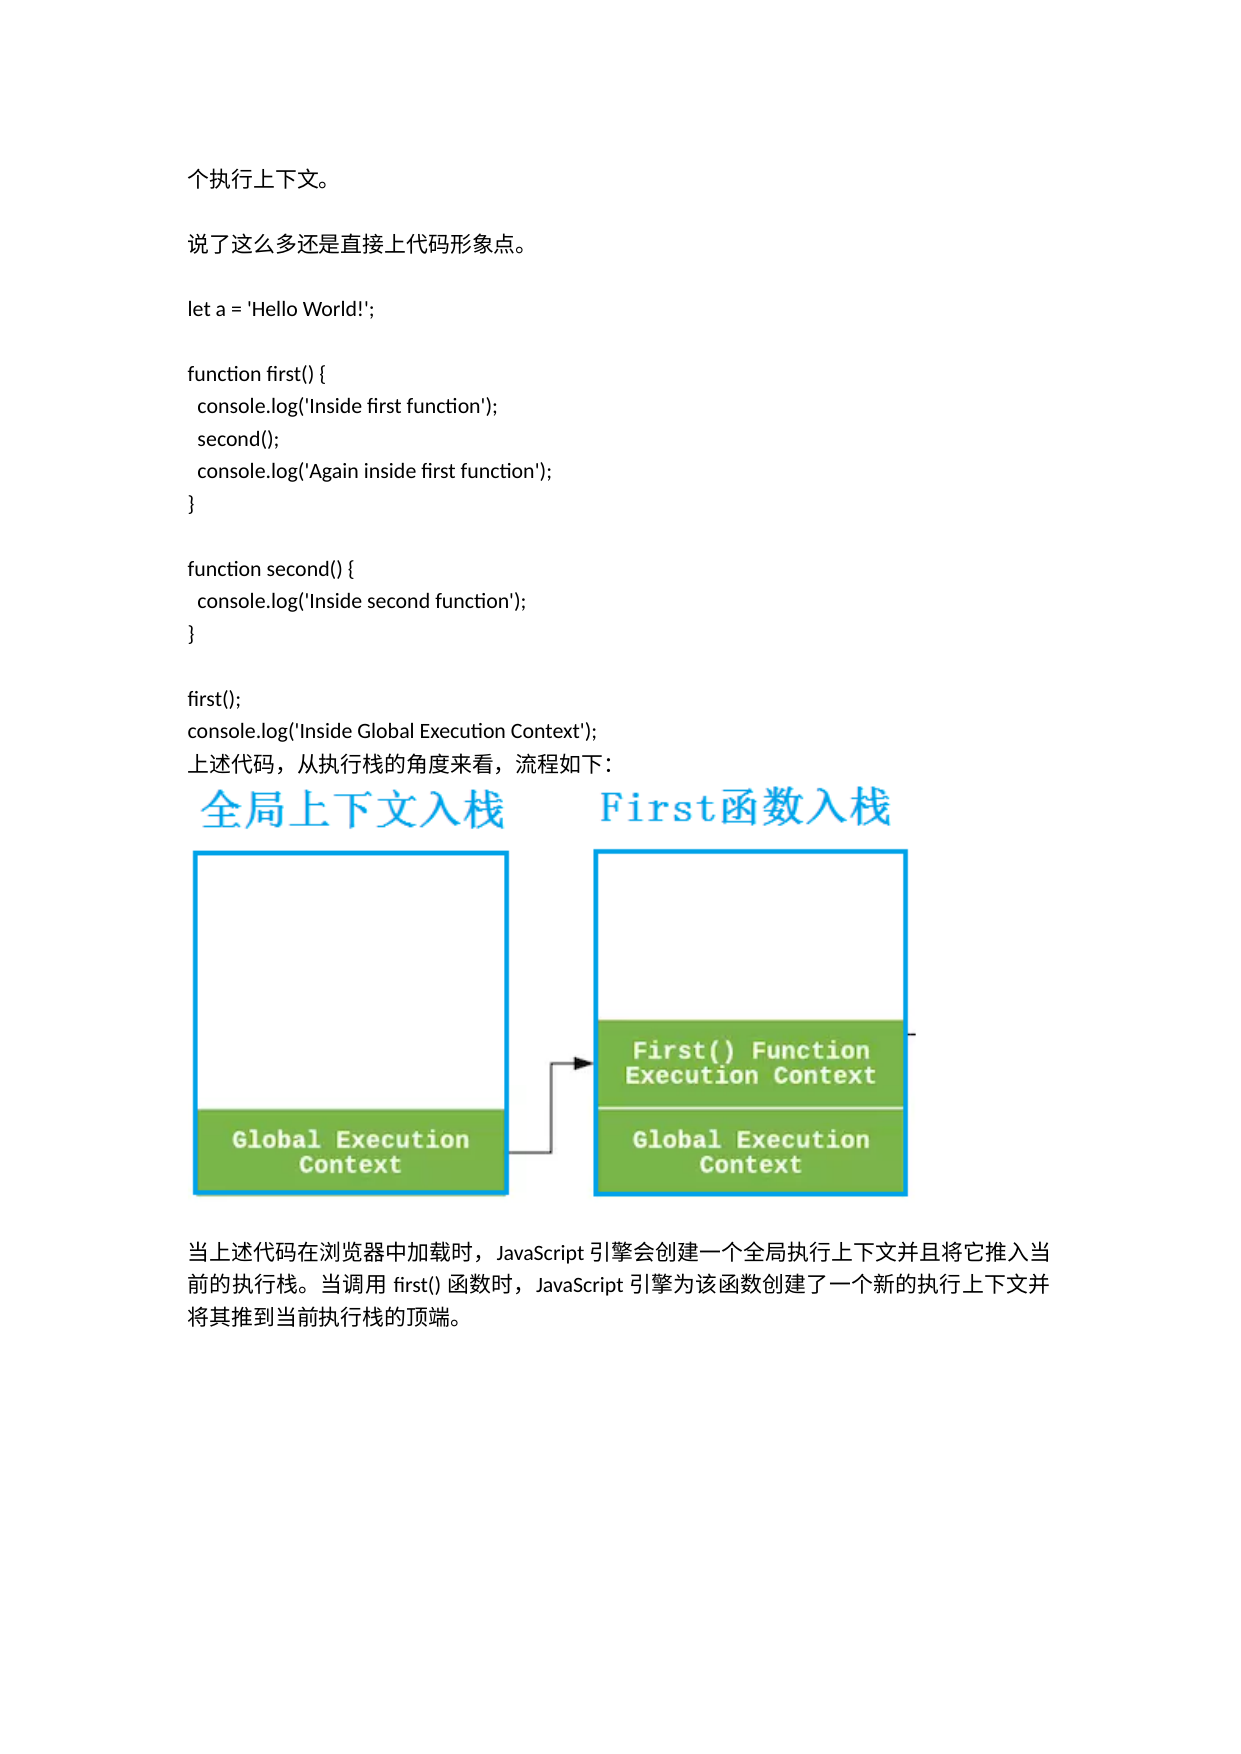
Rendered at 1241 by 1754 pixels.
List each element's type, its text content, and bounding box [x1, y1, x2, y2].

text let a = 'Hello World!'; [187, 292, 1053, 324]
text } [187, 617, 1053, 649]
text function second() { [187, 552, 1053, 584]
text console.log('Again inside first function'); [187, 454, 1053, 487]
text 当上述代码在浏览器中加载时，JavaScript 引擎会创建一个全局执行上下文并且将它推入当前的执行栈。当调用 first() 函数时，JavaScript 引擎为该函数创建了一个新的执行上下文并将其推到当前执行栈的顶端。 [187, 1234, 1053, 1332]
text first(); [187, 682, 1053, 714]
text console.log('Inside first function'); [187, 389, 1053, 422]
text console.log('Inside second function'); [187, 584, 1053, 617]
text second(); [187, 422, 1053, 454]
picture [187, 779, 916, 1203]
text console.log('Inside Global Execution Context'); [187, 714, 1053, 747]
text 上述代码，从执行栈的角度来看，流程如下： [187, 747, 1053, 779]
text function first() { [187, 357, 1053, 389]
text } [187, 487, 1053, 519]
text 说了这么多还是直接上代码形象点。 [187, 227, 1053, 259]
